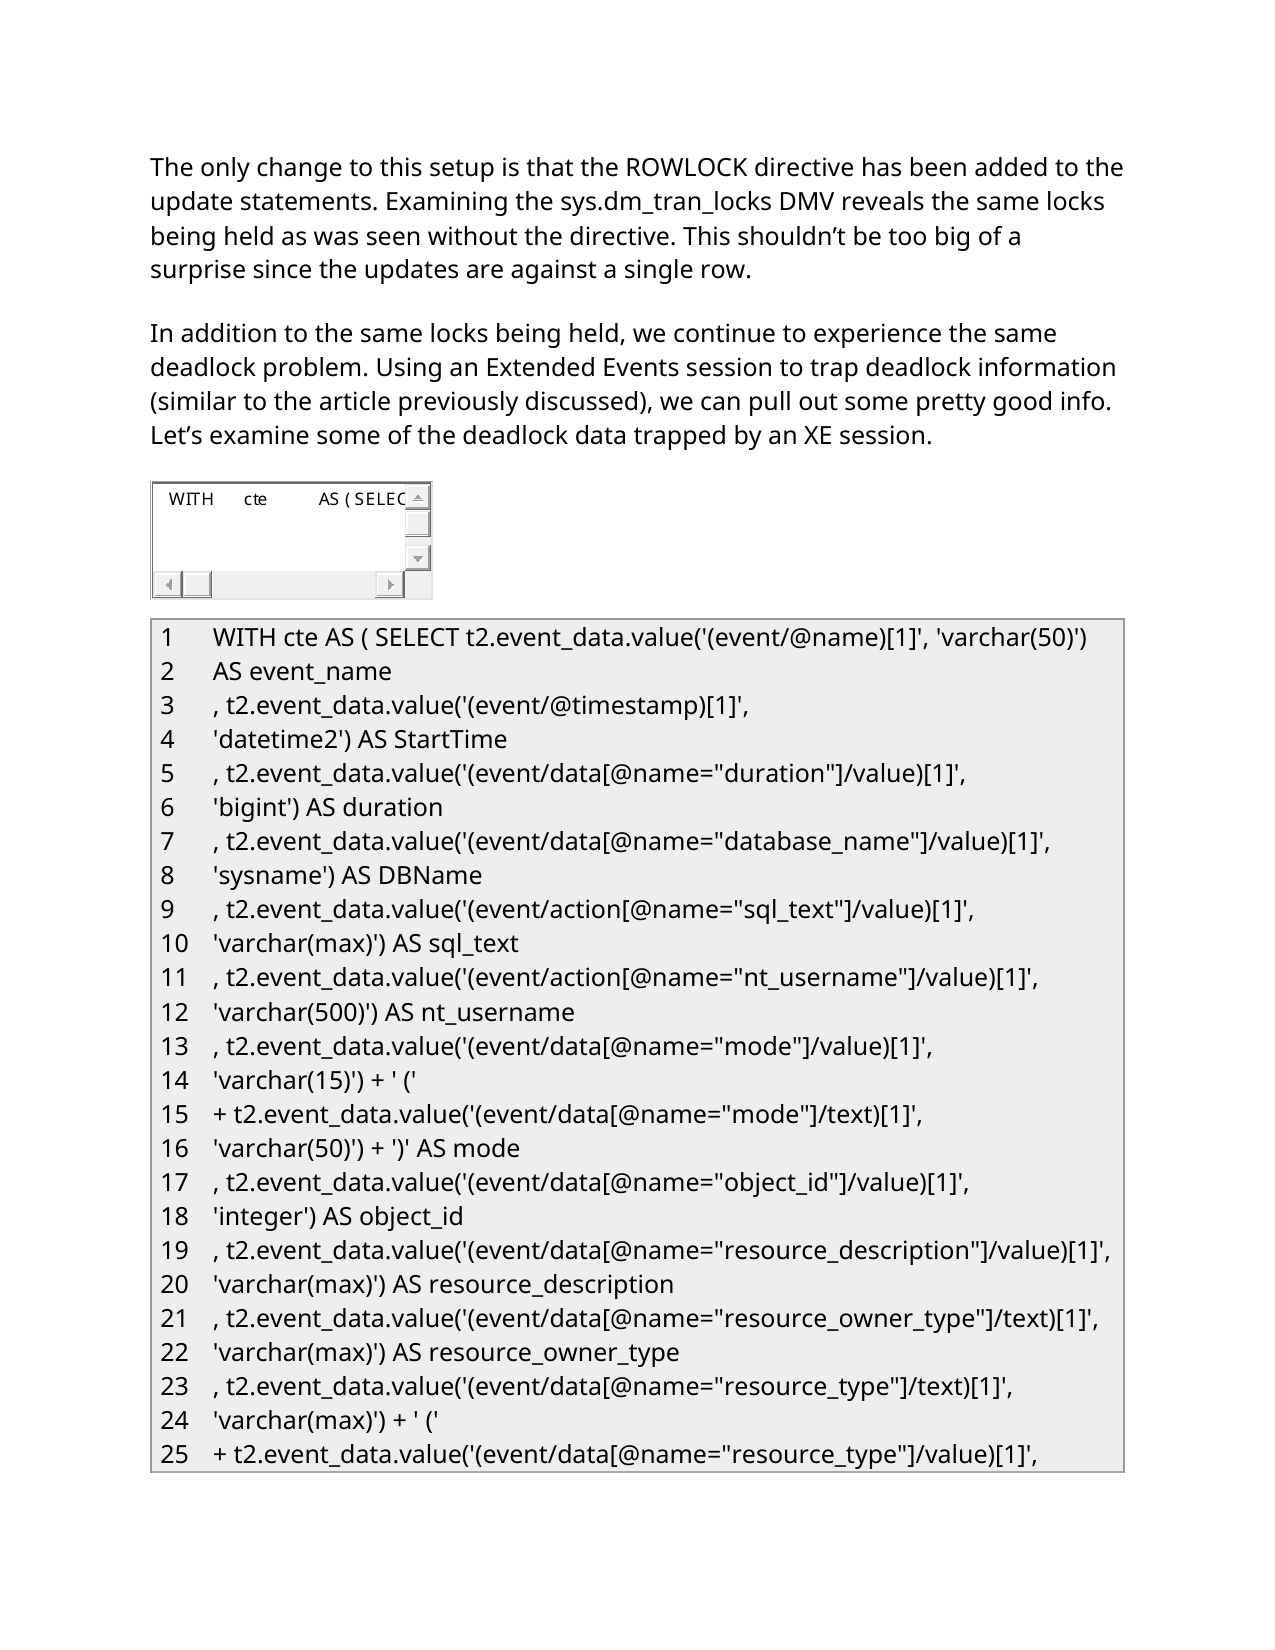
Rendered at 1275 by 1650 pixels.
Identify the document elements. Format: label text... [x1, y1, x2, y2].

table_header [203, 620, 1123, 1471]
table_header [152, 620, 203, 1471]
text The only change to this setup is that the ROWLOCK directive has been added to the update statements. Examining the sys.dm_tran_locks DMV reveals the same locks being held as was seen without the directive. This shouldn’t be too big of a surprise since the updates are against a single row. [150, 150, 1125, 286]
text In addition to the same locks being held, we continue to experience the same deadlock problem. Using an Extended Events session to trap deadlock information (similar to the article previously discussed), we can pull out some pretty good info. Let’s examine some of the deadlock data trapped by an XE session. [150, 315, 1125, 452]
